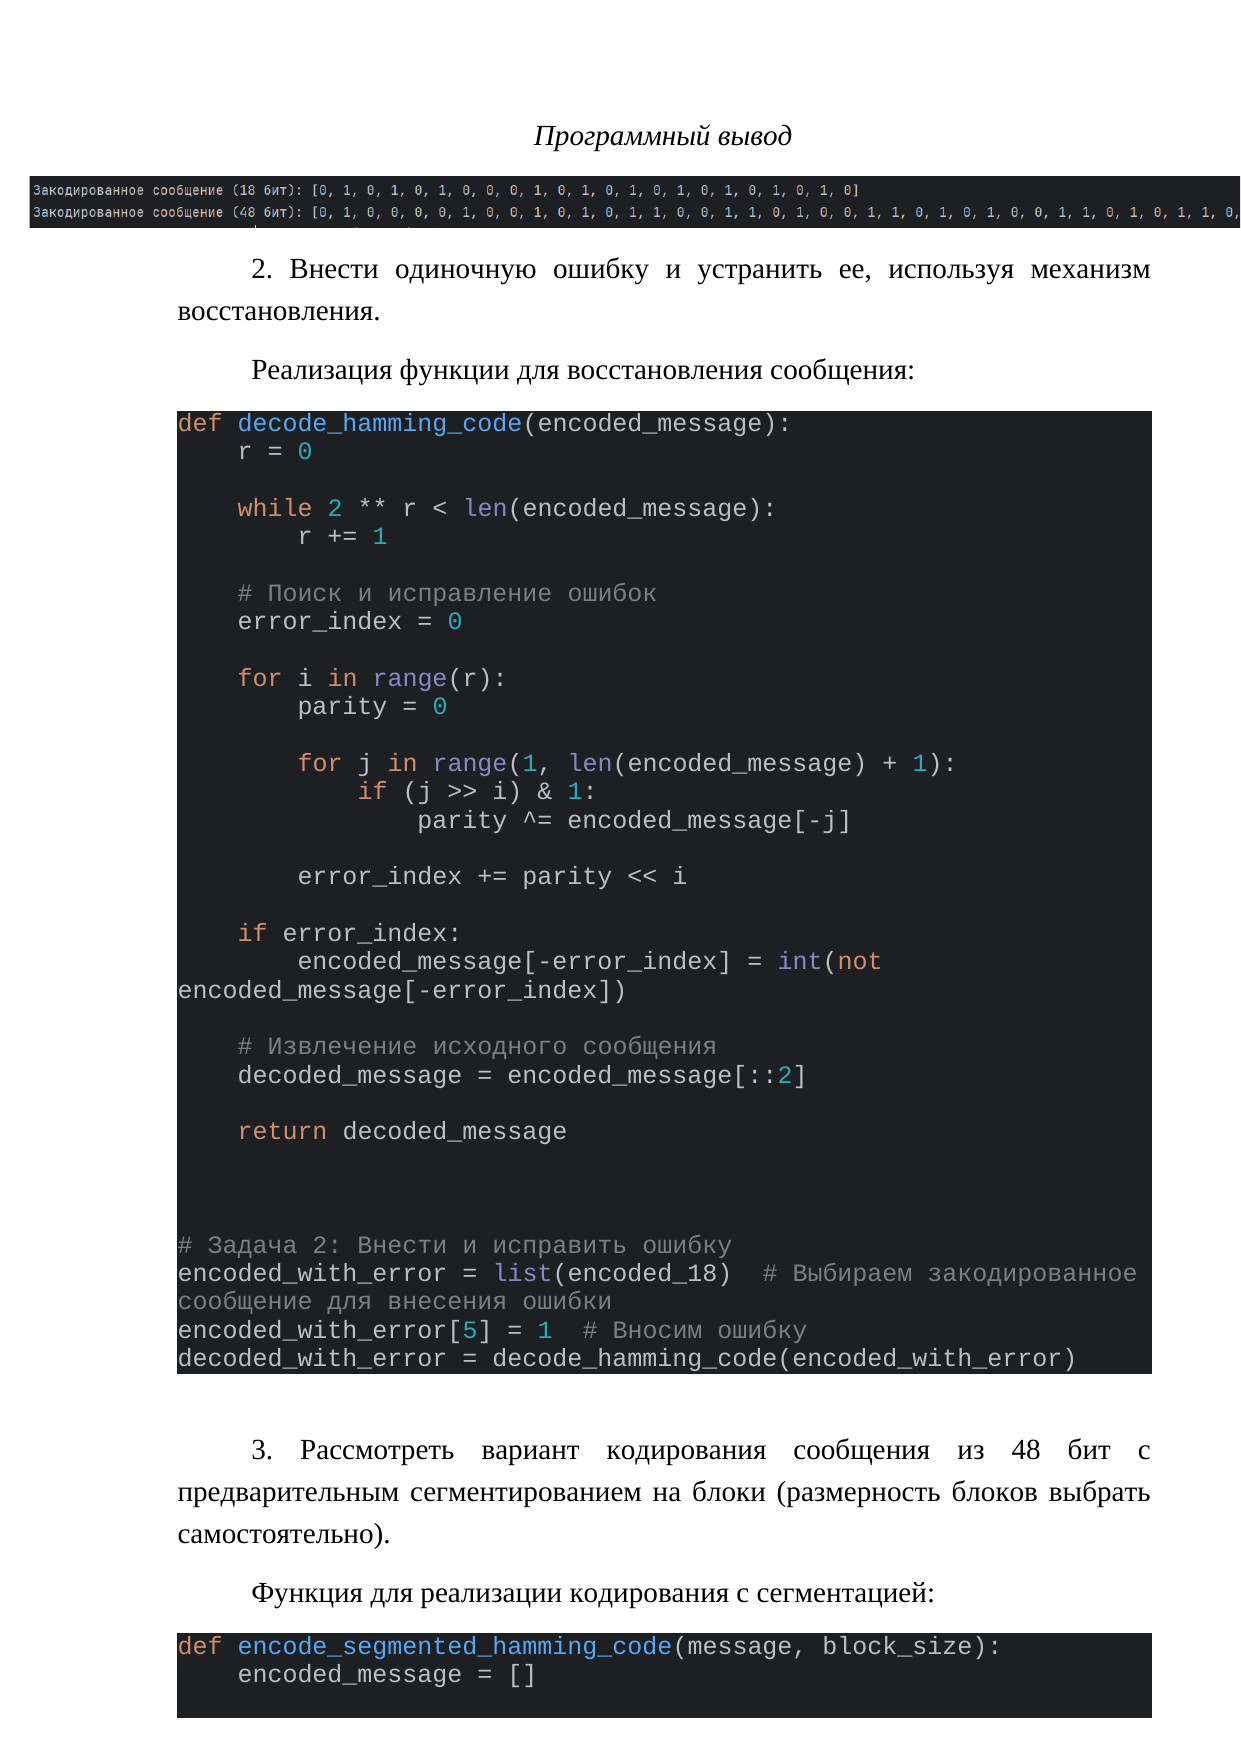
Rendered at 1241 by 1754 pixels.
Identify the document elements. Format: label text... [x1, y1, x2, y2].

text def decode_hamming_code(encoded_message): r = 0 while 2 ** r < len(encoded_message): r += 1 # Поиск и исправление ошибок error_index = 0 for i in range(r): parity = 0 for j in range(1, len(encoded_message) + 1): if (j >> i) & 1: parity ^= encoded_message[-j] error_index += parity << i if error_index: encoded_message[-error_index] = int(not encoded_message[-error_index]) # Извлечение исходного сообщения decoded_message = encoded_message[::2] return decoded_message [177, 411, 1152, 1147]
text # Задача 2: Внести и исправить ошибку encoded_with_error = list(encoded_18) # Выбираем закодированное сообщение для внесения ошибки encoded_with_error[5] = 1 # Вносим ошибку decoded_with_error = decode_hamming_code(encoded_with_error) [177, 1232, 1152, 1374]
text 2. Внести одиночную ошибку и устранить ее, используя механизм восстановления. [177, 252, 1152, 327]
text Функция для реализации кодирования с сегментацией: [177, 1575, 1152, 1608]
text Программный вывод [177, 118, 1152, 152]
text Реализация функции для восстановления сообщения: [177, 352, 1152, 386]
text 3. Рассмотреть вариант кодирования сообщения из 48 бит с предварительным сегментированием на блоки (размерность блоков выбрать самостоятельно). [177, 1432, 1152, 1550]
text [177, 1633, 1152, 1718]
picture [29, 176, 1241, 228]
